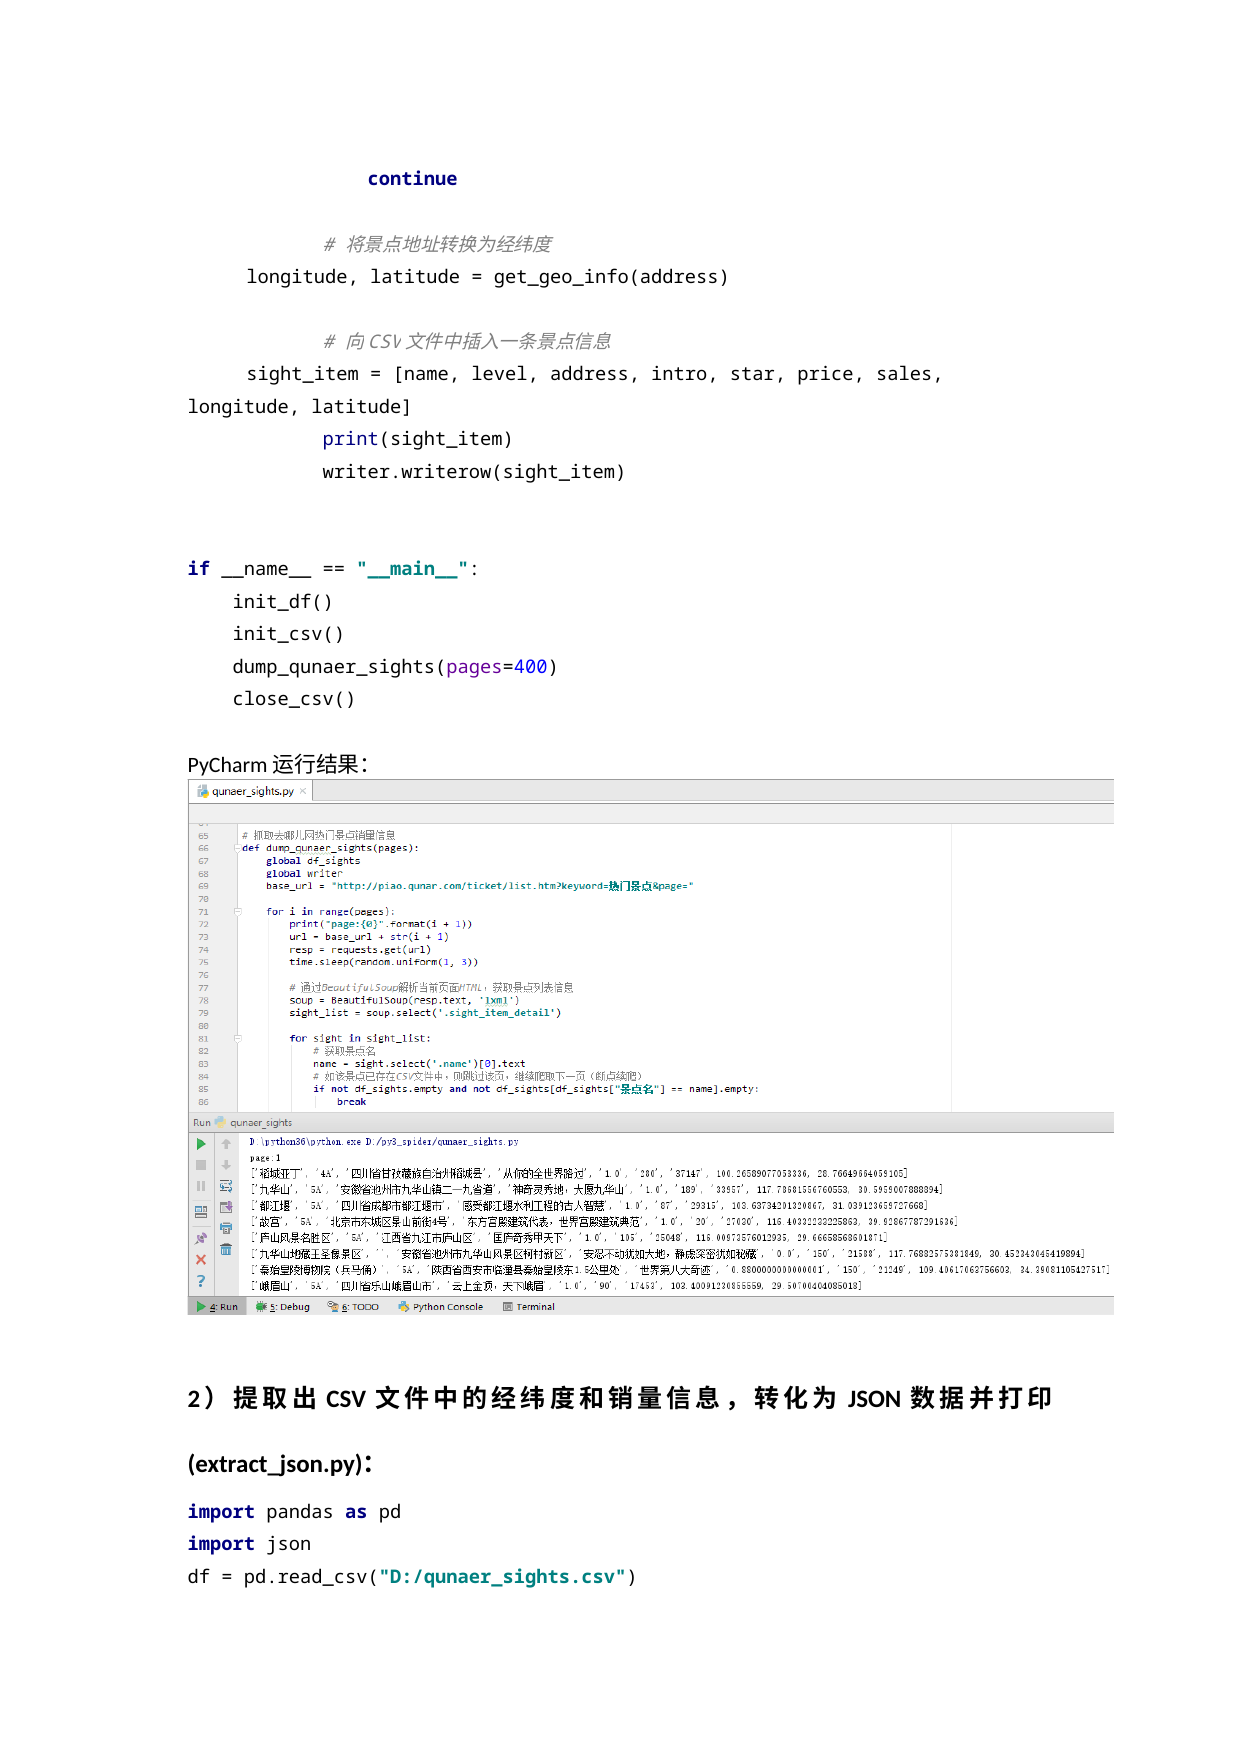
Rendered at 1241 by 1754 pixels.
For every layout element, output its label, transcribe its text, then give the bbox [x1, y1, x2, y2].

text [187, 1494, 1053, 1592]
text 2）提取出CSV文件中的经纬度和销量信息，转化为JSON数据并打印(extract_json.py)： [187, 1364, 1053, 1494]
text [187, 162, 1053, 714]
text PyCharm运行结果： [187, 747, 1053, 779]
picture [187, 779, 1114, 1315]
